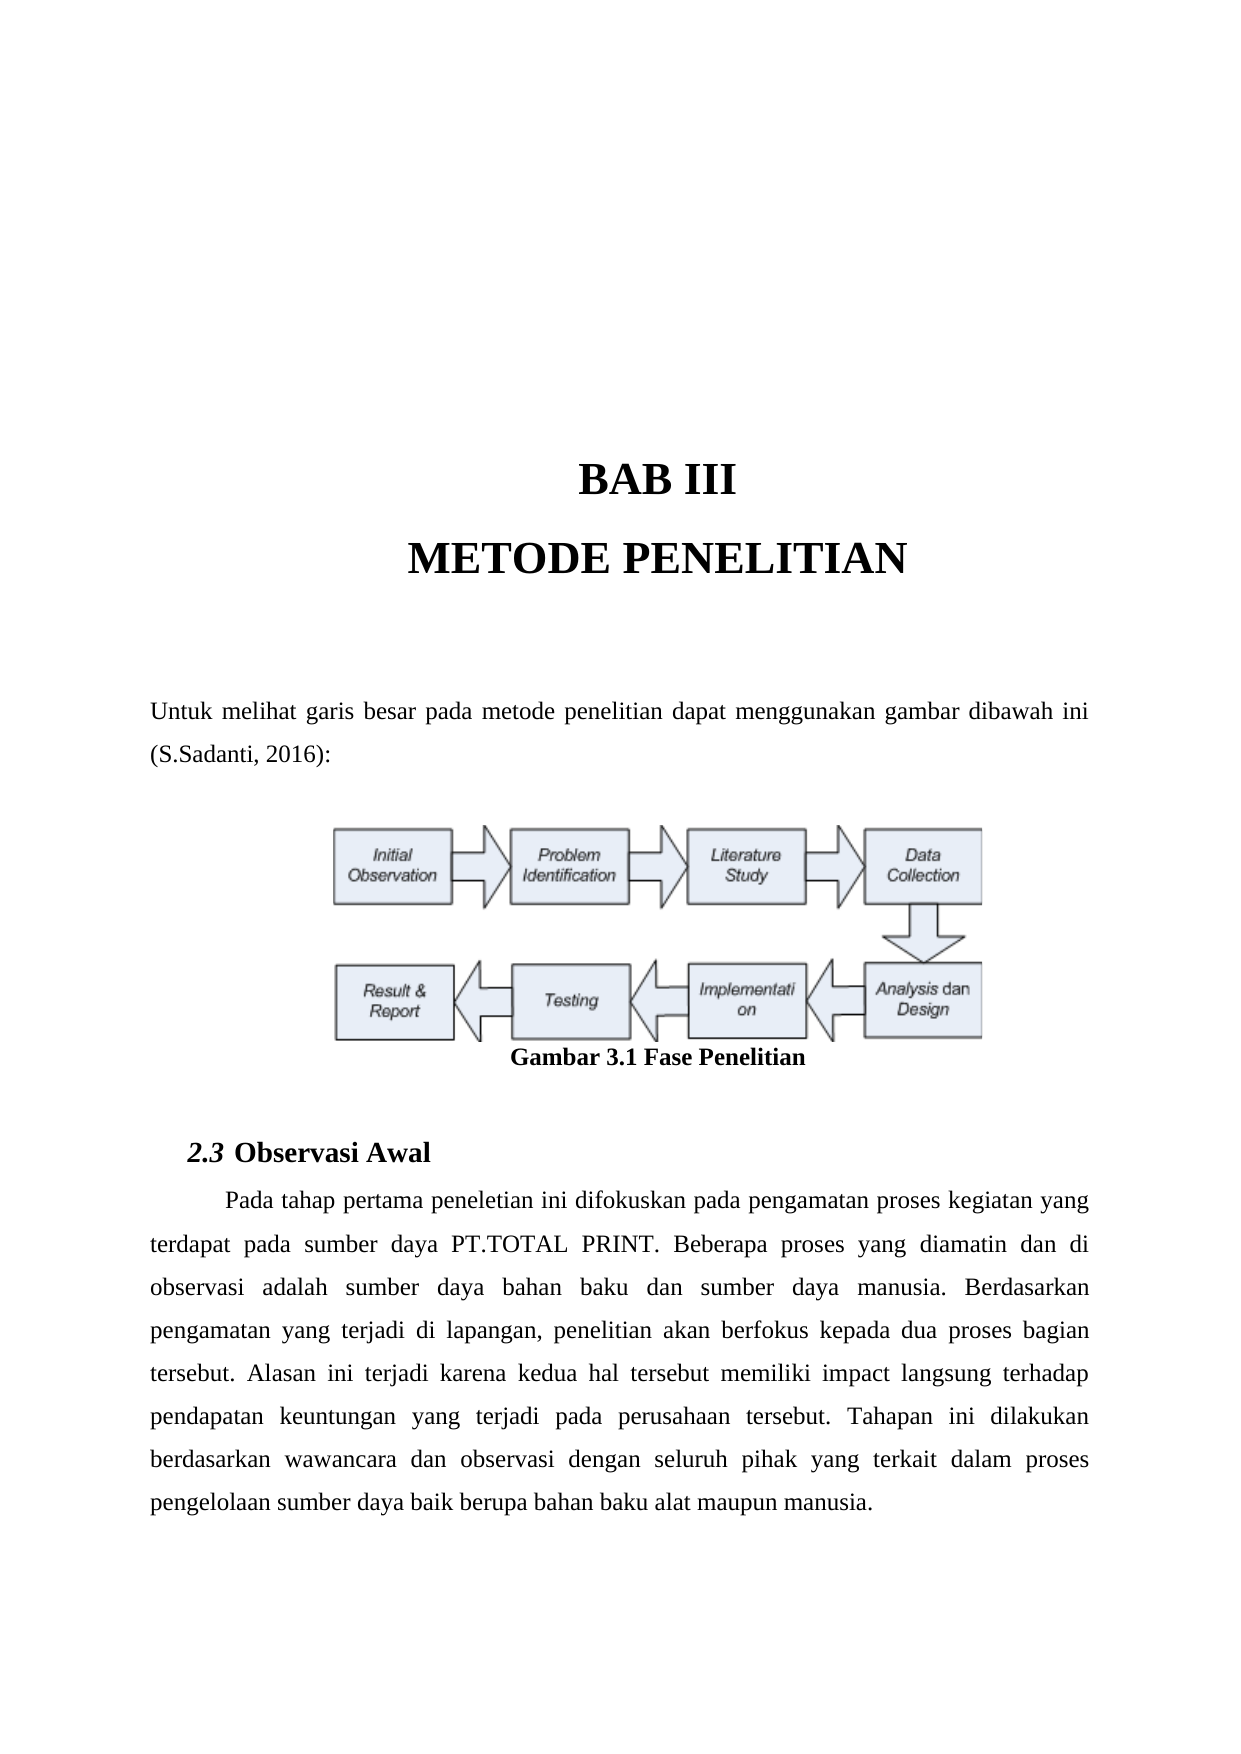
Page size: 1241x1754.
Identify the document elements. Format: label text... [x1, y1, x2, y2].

text Untuk melihat garis besar pada metode penelitian dapat menggunakan gambar dibawah ini (S.Sadanti, 2016): [150, 696, 1090, 768]
list Gambar 3.1 Fase Penelitian [225, 1042, 1090, 1071]
list Observasi Awal [187, 1135, 1090, 1169]
list METODE PENELITIAN [225, 531, 1090, 584]
text Pada tahap pertama peneletian ini difokuskan pada pengamatan proses kegiatan yang terdapat pada sumber daya PT.TOTAL PRINT. Beberapa proses yang diamatin dan di observasi adalah sumber daya bahan baku dan sumber daya manusia. Berdasarkan pengamatan yang terjadi di lapangan, penelitian akan berfokus kepada dua proses bagian tersebut. Alasan ini terjadi karena kedua hal tersebut memiliki impact langsung terhadap pendapatan keuntungan yang terjadi pada perusahaan tersebut. Tahapan ini dilakukan berdasarkan wawancara dan observasi dengan seluruh pihak yang terkait dalam proses pengelolaan sumber daya baik berupa bahan baku alat maupun manusia. [150, 1186, 1090, 1516]
list BAB III [225, 452, 1090, 504]
